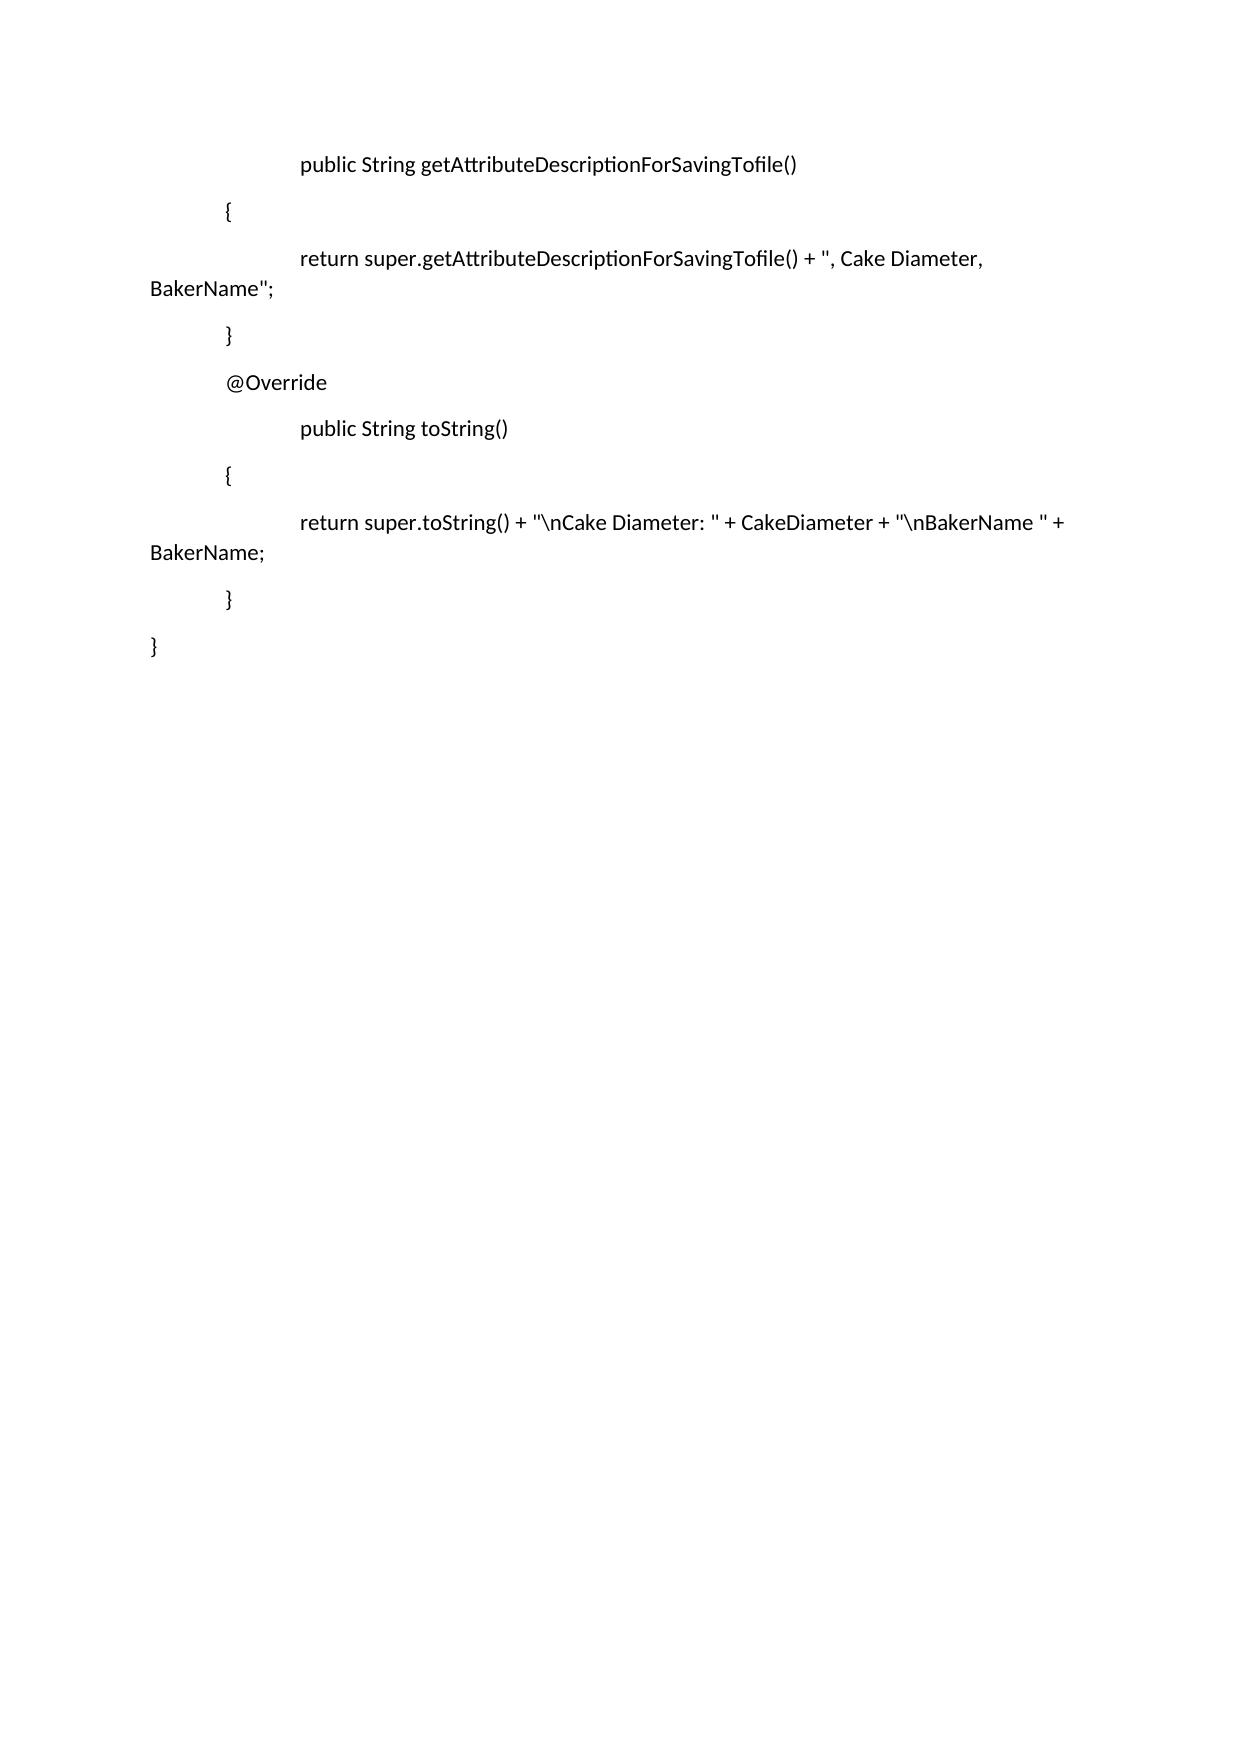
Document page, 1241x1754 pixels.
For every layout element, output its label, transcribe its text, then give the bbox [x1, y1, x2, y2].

text { [150, 461, 1090, 489]
text public String toString() [150, 414, 1090, 443]
text } [150, 632, 1090, 660]
text } [150, 585, 1090, 613]
text } [150, 321, 1090, 349]
text return super.getAttributeDescriptionForSavingTofile() + ", Cake Diameter, BakerName"; [150, 244, 1090, 302]
text { [150, 197, 1090, 225]
text return super.toString() + "\nCake Diameter: " + CakeDiameter + "\nBakerName " + BakerName; [150, 508, 1090, 567]
text public String getAttributeDescriptionForSavingTofile() [150, 150, 1090, 178]
text @Override [150, 368, 1090, 396]
